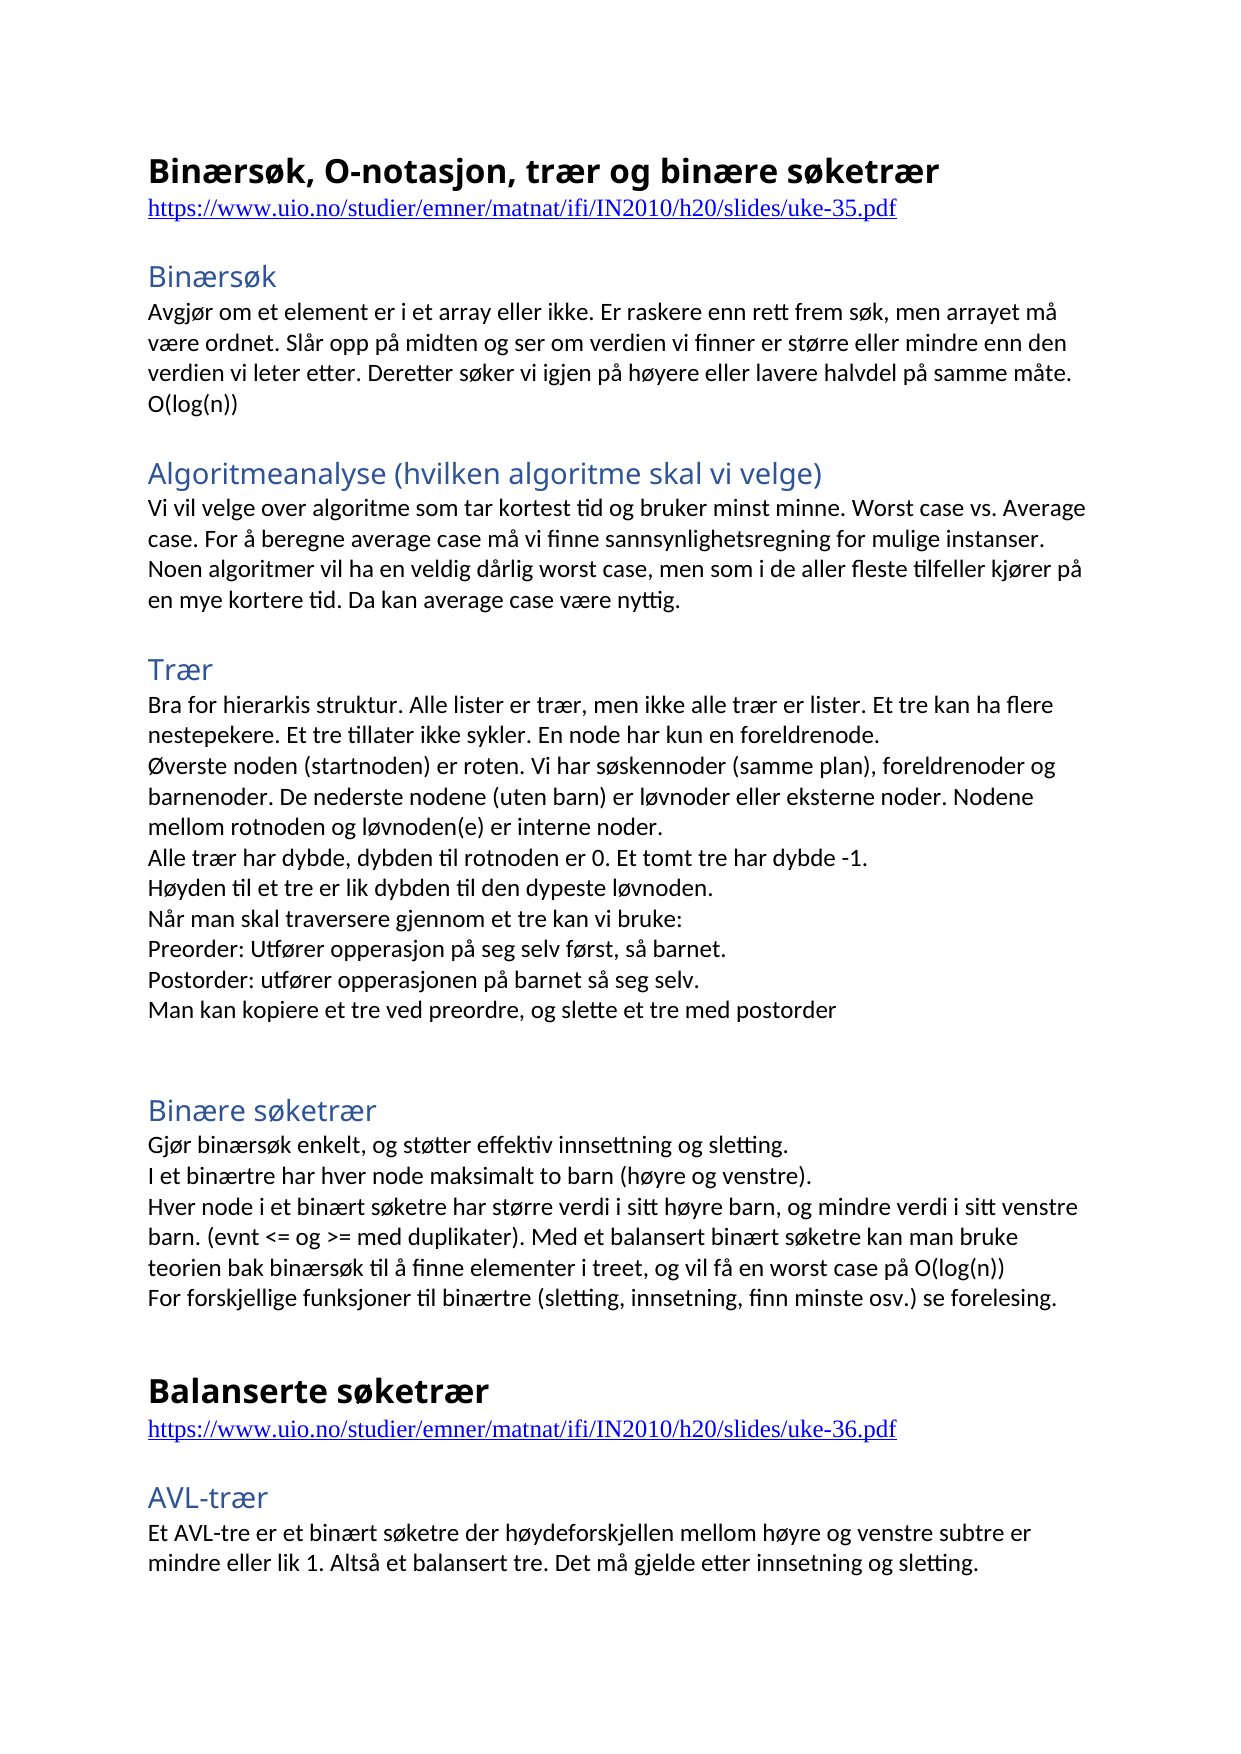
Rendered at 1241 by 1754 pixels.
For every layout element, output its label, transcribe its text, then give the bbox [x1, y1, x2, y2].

text I et binærtre har hver node maksimalt to barn (høyre og venstre). [148, 1160, 1093, 1191]
text Preorder: Utfører opperasjon på seg selv først, så barnet. [148, 933, 1093, 964]
text Gjør binærsøk enkelt, og støtter effektiv innsettning og sletting. [148, 1130, 1093, 1160]
text Alle trær har dybde, dybden til rotnoden er 0. Et tomt tre har dybde -1. [148, 842, 1093, 872]
subtitle Binærsøk, O-notasjon, trær og binære søketrær [148, 148, 1093, 193]
subtitle AVL-trær [148, 1477, 1093, 1517]
text https://www.uio.no/studier/emner/matnat/ifi/IN2010/h20/slides/uke-35.pdf [148, 193, 1093, 222]
subtitle Binærsøk [148, 256, 1093, 296]
subtitle Binære søketrær [148, 1090, 1093, 1130]
text https://www.uio.no/studier/emner/matnat/ifi/IN2010/h20/slides/uke-36.pdf [148, 1414, 1093, 1442]
text Et AVL-tre er et binært søketre der høydeforskjellen mellom høyre og venstre subtre er mindre eller lik 1. Altså et balansert tre. Det må gjelde etter innsetning og sletting. [148, 1517, 1093, 1578]
text Man kan kopiere et tre ved preordre, og slette et tre med postorder [148, 994, 1093, 1025]
text O(log(n)) [148, 388, 1093, 418]
text For forskjellige funksjoner til binærtre (sletting, innsetning, finn minste osv.) se forelesing. [148, 1282, 1093, 1313]
text Vi vil velge over algoritme som tar kortest tid og bruker minst minne. Worst case vs. Average case. For å beregne average case må vi finne sannsynlighetsregning for mulige instanser. Noen algoritmer vil ha en veldig dårlig worst case, men som i de aller fleste tilfeller kjører på en mye kortere tid. Da kan average case være nyttig. [148, 493, 1093, 615]
subtitle Balanserte søketrær [148, 1368, 1093, 1414]
subtitle Algoritmeanalyse (hvilken algoritme skal vi velge) [148, 453, 1093, 493]
text Avgjør om et element er i et array eller ikke. Er raskere enn rett frem søk, men arrayet må være ordnet. Slår opp på midten og ser om verdien vi finner er større eller mindre enn den verdien vi leter etter. Deretter søker vi igjen på høyere eller lavere halvdel på samme måte. [148, 296, 1093, 388]
text Øverste noden (startnoden) er roten. Vi har søskennoder (samme plan), foreldrenoder og barnenoder. De nederste nodene (uten barn) er løvnoder eller eksterne noder. Nodene mellom rotnoden og løvnoden(e) er interne noder. [148, 750, 1093, 842]
text Høyden til et tre er lik dybden til den dypeste løvnoden. [148, 872, 1093, 903]
subtitle Trær [148, 649, 1093, 689]
text Postorder: utfører opperasjonen på barnet så seg selv. [148, 964, 1093, 994]
text Hver node i et binært søketre har større verdi i sitt høyre barn, og mindre verdi i sitt venstre barn. (evnt <= og >= med duplikater). Med et balansert binært søketre kan man bruke teorien bak binærsøk til å finne elementer i treet, og vil få en worst case på O(log(n)) [148, 1191, 1093, 1282]
text Bra for hierarkis struktur. Alle lister er trær, men ikke alle trær er lister. Et tre kan ha flere nestepekere. Et tre tillater ikke sykler. En node har kun en foreldrenode. [148, 689, 1093, 750]
text Når man skal traversere gjennom et tre kan vi bruke: [148, 903, 1093, 933]
